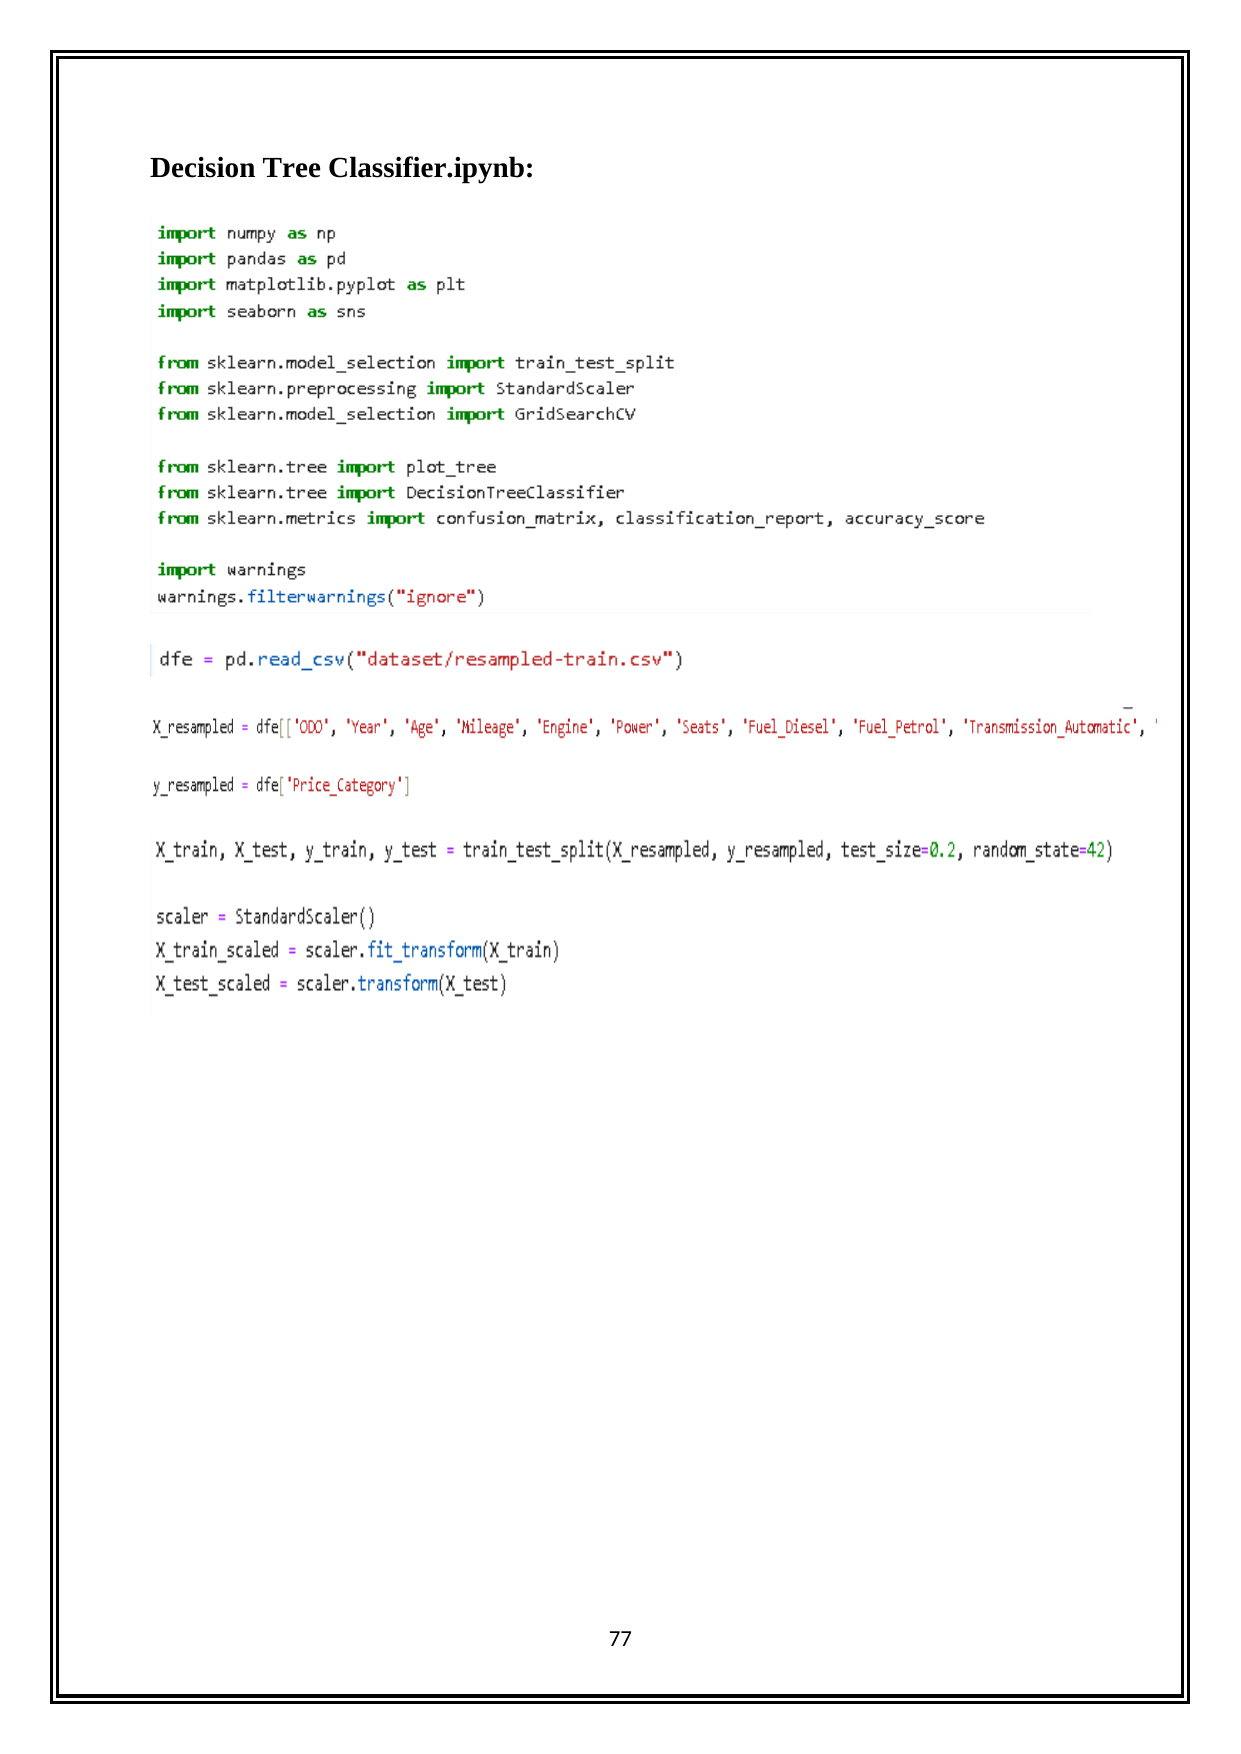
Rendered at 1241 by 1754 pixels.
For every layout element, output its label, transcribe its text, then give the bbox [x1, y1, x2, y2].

picture [150, 836, 1164, 1017]
text Decision Tree Classifier.ipynb: [150, 150, 1090, 183]
picture [150, 707, 1157, 806]
picture [150, 217, 1091, 614]
picture [150, 644, 847, 677]
